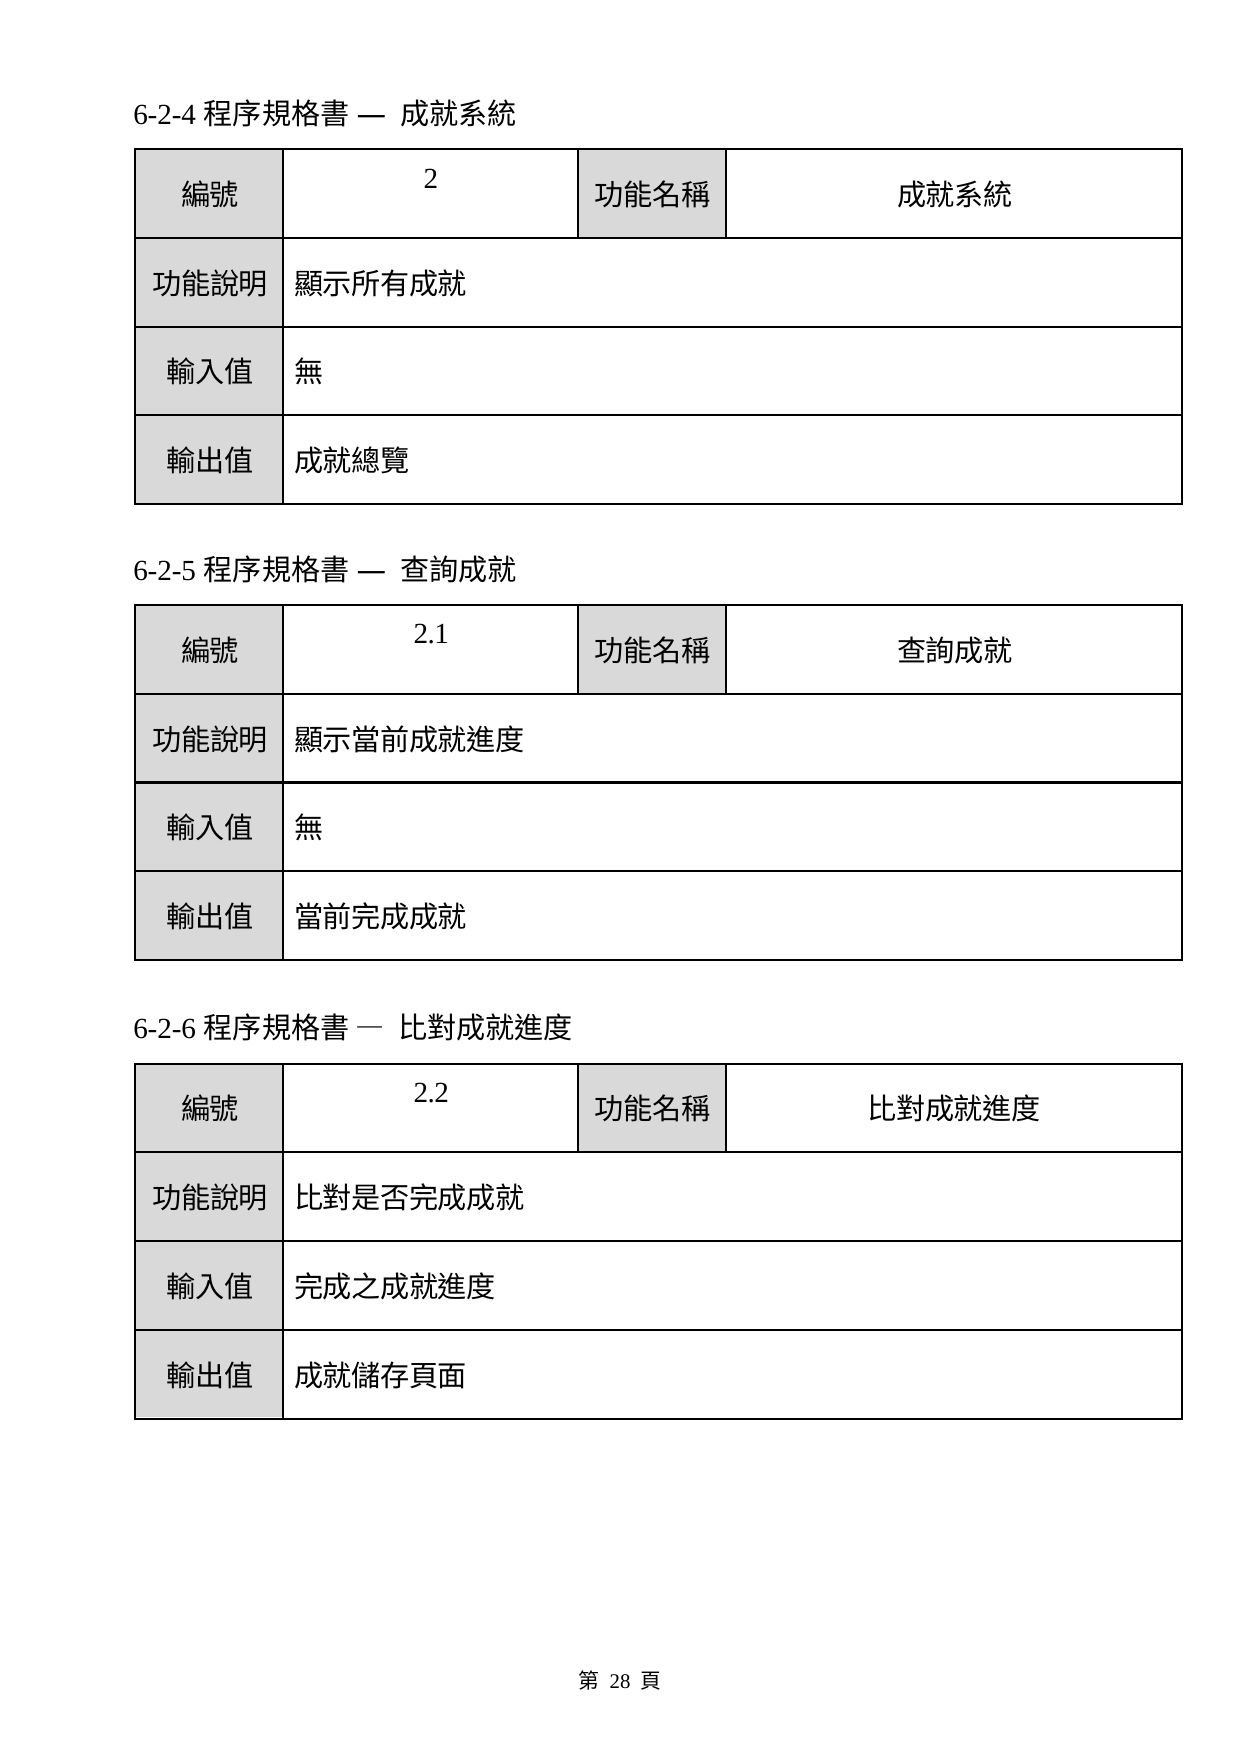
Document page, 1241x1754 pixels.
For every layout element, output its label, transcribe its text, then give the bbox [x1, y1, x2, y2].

table_cell 輸出值 [136, 1331, 282, 1417]
table_header 2 [284, 150, 577, 237]
list 程序規格書 — 比對成就進度 [133, 1005, 1152, 1047]
table_cell 無 [284, 784, 1181, 870]
table_cell 完成之成就進度 [284, 1242, 1181, 1329]
table_header 編號 [136, 150, 282, 237]
table_cell 輸入值 [136, 328, 282, 414]
table_cell 輸入值 [136, 784, 282, 870]
table_cell 顯示所有成就 [284, 239, 1181, 326]
table_header 編號 [136, 606, 282, 693]
table_cell 當前完成成就 [284, 872, 1181, 959]
table_cell 輸出值 [136, 416, 282, 503]
table_header 編號 [136, 1065, 282, 1151]
table_cell 輸出值 [136, 872, 282, 959]
table_cell 功能說明 [136, 695, 282, 781]
table_header 查詢成就 [727, 606, 1181, 693]
table_cell 成就儲存頁面 [284, 1331, 1181, 1417]
table_cell 輸入值 [136, 1242, 282, 1329]
table_cell 成就總覽 [284, 416, 1181, 503]
list 程序規格書 — 查詢成就 [133, 549, 1152, 589]
table_header 功能名稱 [579, 606, 725, 693]
table_header 比對成就進度 [727, 1065, 1181, 1151]
table_header 成就系統 [727, 150, 1181, 237]
table_header 功能名稱 [579, 150, 725, 237]
table_header 2.2 [284, 1065, 577, 1151]
table_header 功能名稱 [579, 1065, 725, 1151]
table_cell 無 [284, 328, 1181, 414]
table_header 2.1 [284, 606, 577, 693]
table_cell 比對是否完成成就 [284, 1153, 1181, 1240]
table_cell 功能說明 [136, 239, 282, 326]
table_cell 顯示當前成就進度 [284, 695, 1181, 781]
table_cell 功能說明 [136, 1153, 282, 1240]
list 程序規格書 — 成就系統 [133, 93, 1152, 133]
